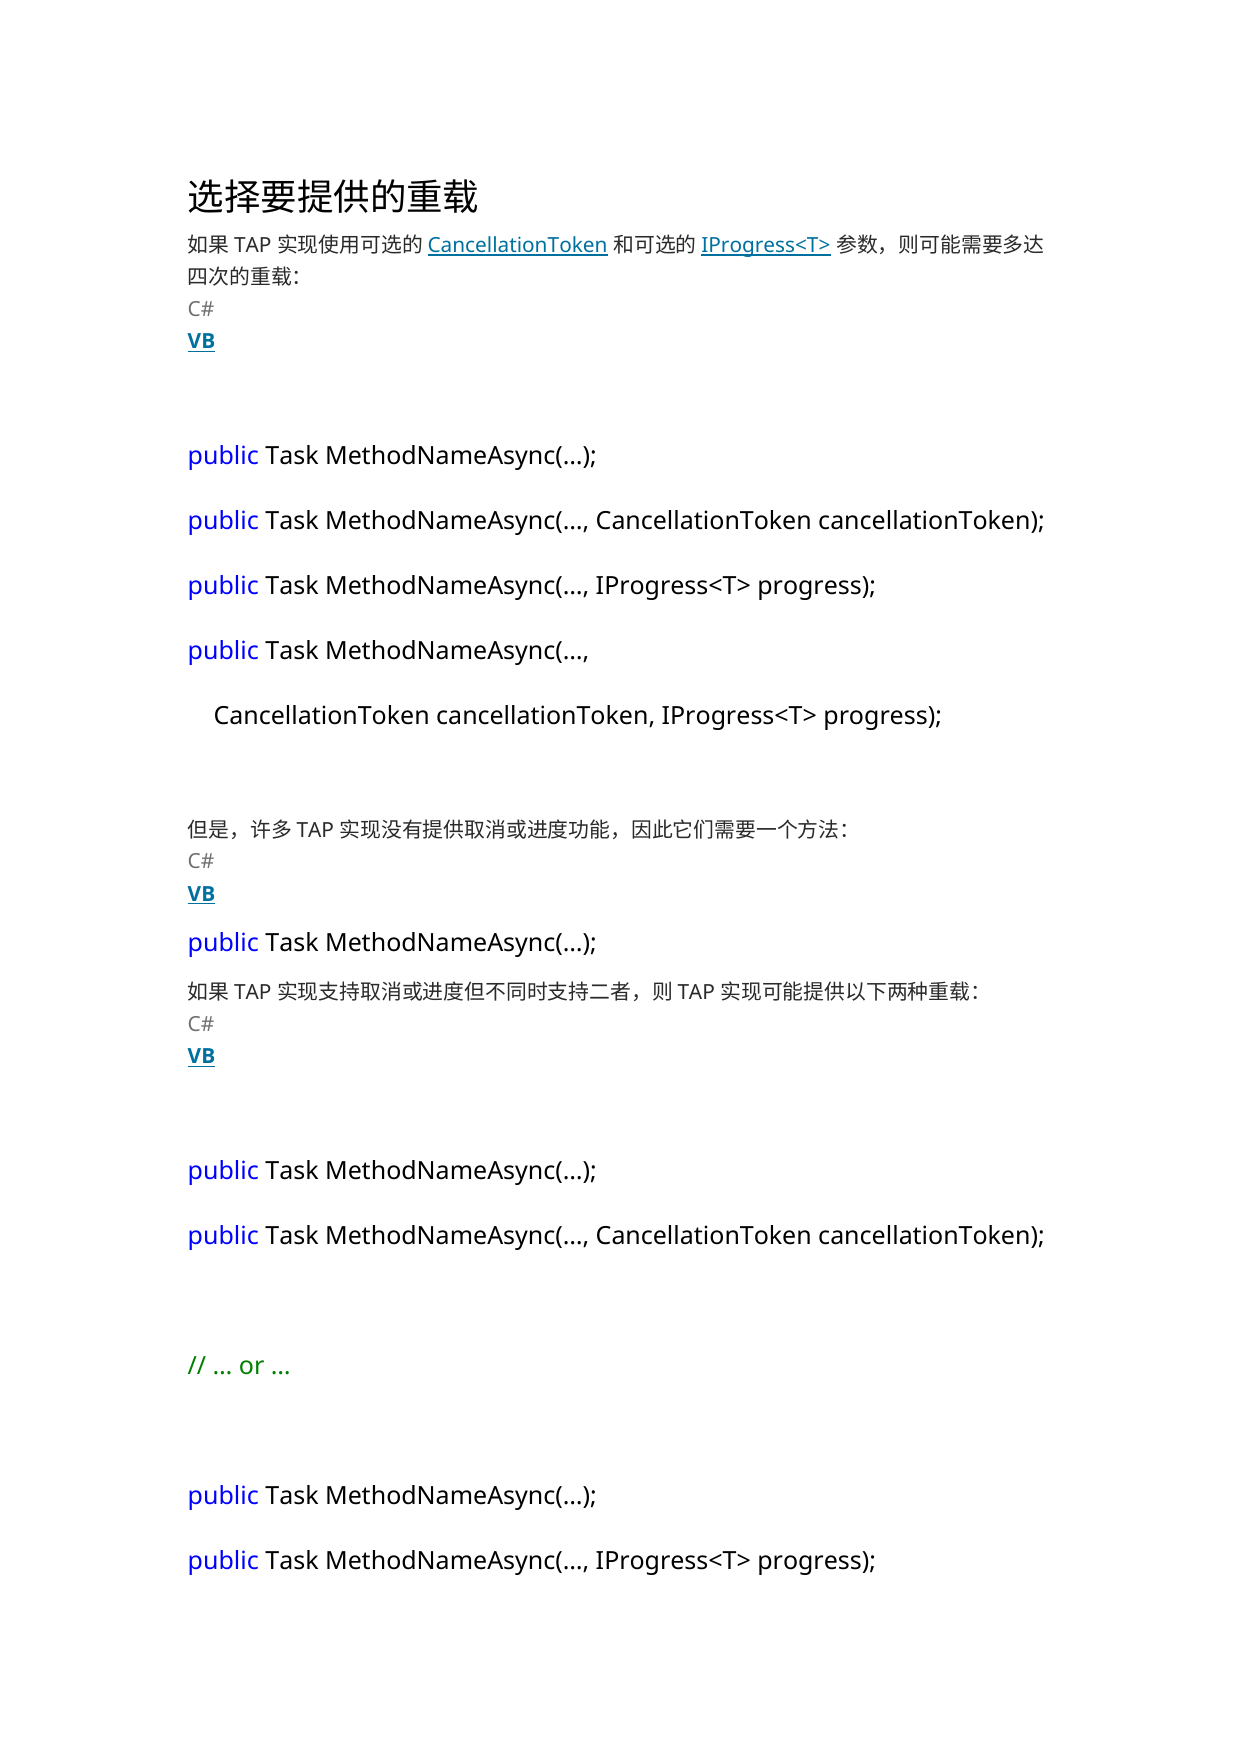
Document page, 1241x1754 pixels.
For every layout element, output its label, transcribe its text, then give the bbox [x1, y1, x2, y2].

text public Task MethodNameAsync(…, CancellationToken cancellationToken); [187, 487, 1053, 552]
text VB [187, 877, 1053, 909]
text CancellationToken cancellationToken, IProgress<T> progress); [187, 682, 1053, 747]
text public Task MethodNameAsync(…, IProgress<T> progress); [187, 1527, 1053, 1592]
text public Task MethodNameAsync(…); [187, 909, 1053, 974]
text VB [187, 1039, 1053, 1072]
text public Task MethodNameAsync(…, IProgress<T> progress); [187, 552, 1053, 617]
text VB [187, 324, 1053, 357]
text 但是，许多 TAP 实现没有提供取消或进度功能，因此它们需要一个方法： [187, 812, 1053, 844]
text public Task MethodNameAsync(…); [187, 1462, 1053, 1527]
text C# [187, 844, 1053, 877]
text C# [187, 292, 1053, 324]
subtitle 选择要提供的重载 [187, 162, 1053, 227]
text public Task MethodNameAsync(…, [187, 617, 1053, 682]
text public Task MethodNameAsync(…, CancellationToken cancellationToken); [187, 1202, 1053, 1267]
text 如果 TAP 实现支持取消或进度但不同时支持二者，则 TAP 实现可能提供以下两种重载： [187, 974, 1053, 1007]
text // … or … [187, 1332, 1053, 1397]
text 如果 TAP 实现使用可选的 CancellationToken 和可选的 IProgress<T> 参数，则可能需要多达四次的重载： [187, 227, 1053, 292]
text public Task MethodNameAsync(…); [187, 422, 1053, 487]
text public Task MethodNameAsync(…); [187, 1137, 1053, 1202]
text C# [187, 1007, 1053, 1039]
